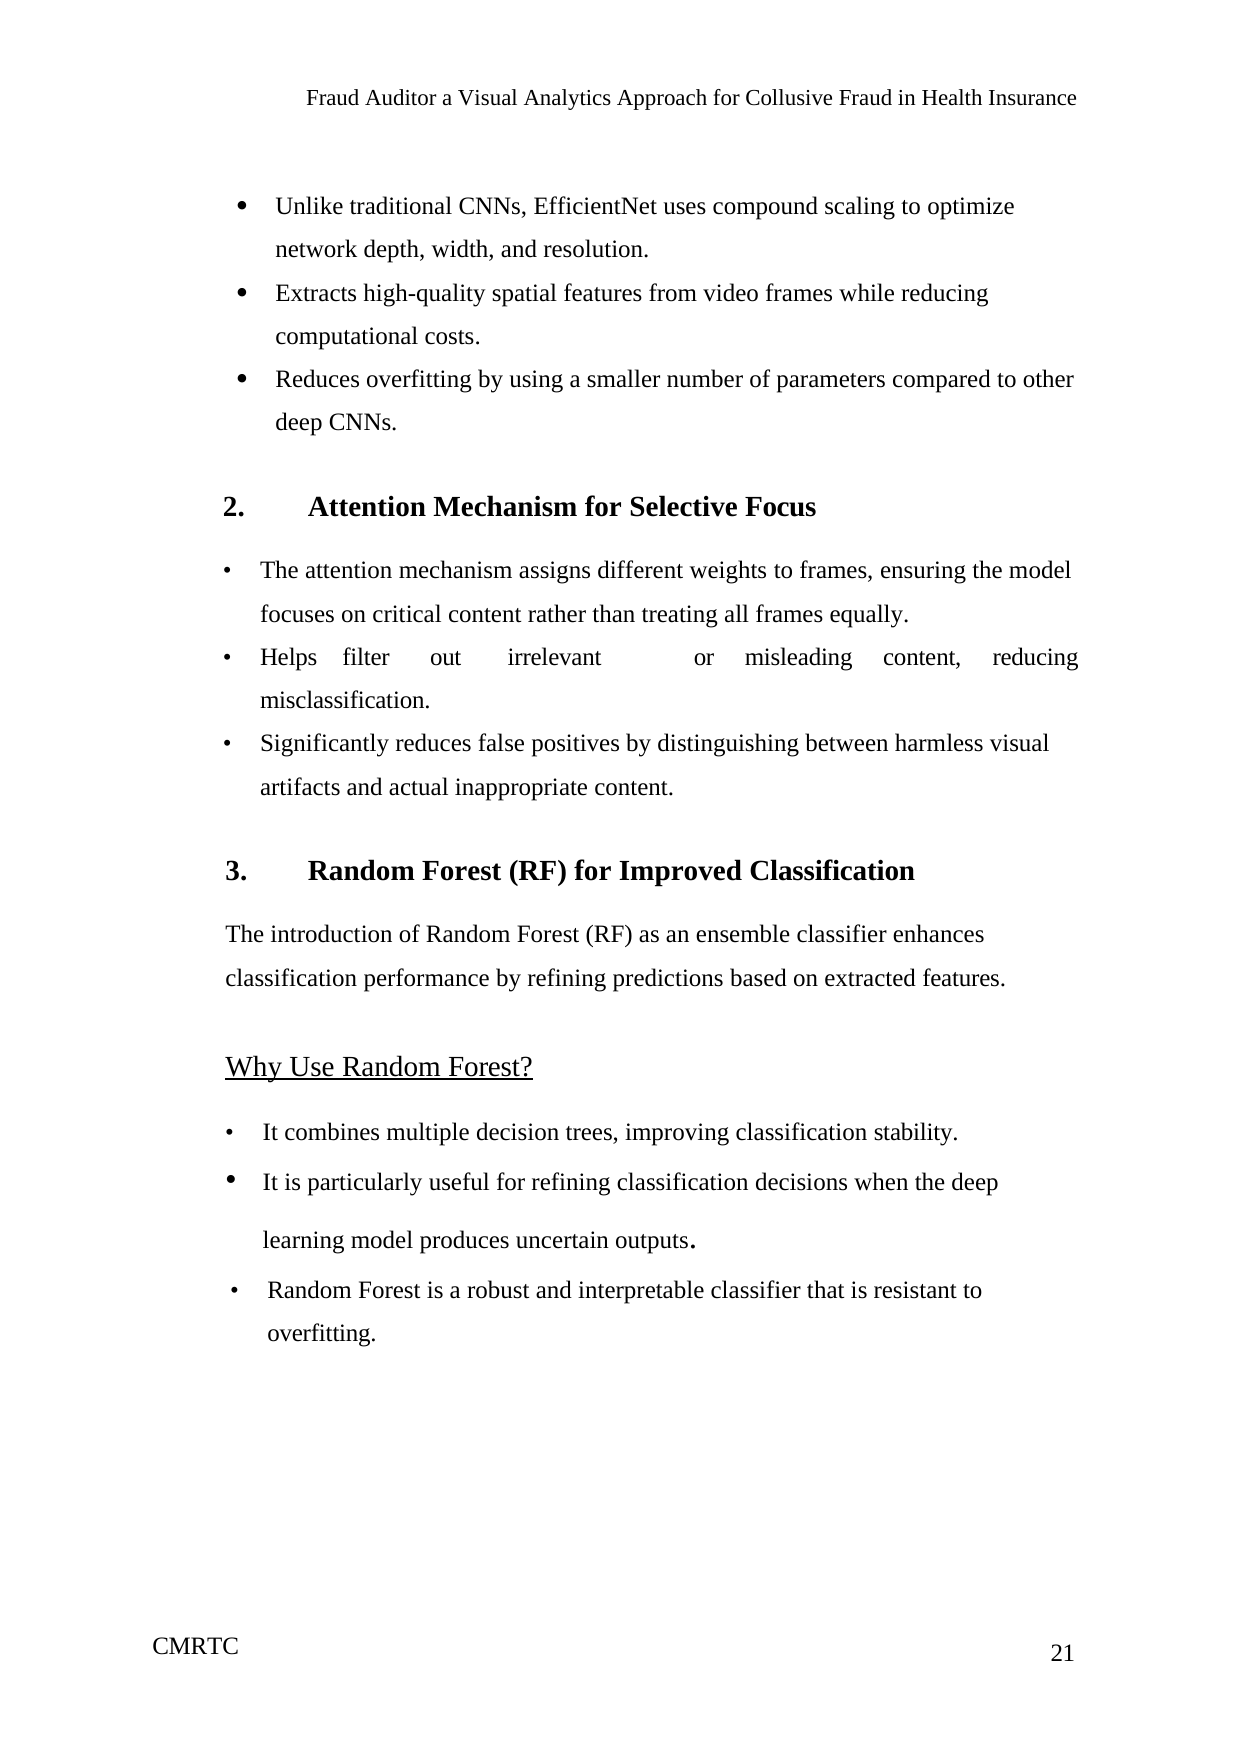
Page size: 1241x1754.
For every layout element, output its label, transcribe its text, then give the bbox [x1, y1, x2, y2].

list It combines multiple decision trees, improving classification stability. [225, 1117, 1093, 1145]
list Unlike traditional CNNs, EfficientNet uses compound scaling to optimize network depth, width, and resolution. [238, 191, 1080, 263]
list The attention mechanism assigns different weights to frames, ensuring the model focuses on critical content rather than treating all frames equally. [223, 556, 1080, 627]
list Significantly reduces false positives by distinguishing between harmless visual artifacts and actual inappropriate content. [223, 728, 1080, 800]
text The introduction of Random Forest (RF) as an ensemble classifier enhances classification performance by refining predictions based on extracted features. [225, 919, 1093, 991]
list Random Forest is a robust and interpretable classifier that is resistant to overfitting. [230, 1275, 1080, 1347]
list Extracts high-quality spatial features from video frames while reducing computational costs. [238, 278, 1080, 349]
list Helps filter out irrelevant or misleading content, reducing misclassification. [223, 642, 1080, 714]
text Why Use Random Forest? [225, 1049, 1093, 1083]
list Reduces overfitting by using a smaller number of parameters compared to other deep CNNs. [238, 364, 1080, 436]
list It is particularly useful for refining classification decisions when the deep learning model produces uncertain outputs. [225, 1160, 1081, 1256]
subtitle Attention Mechanism for Selective Focus [223, 489, 1093, 523]
subtitle Random Forest (RF) for Improved Classification [225, 853, 1093, 887]
